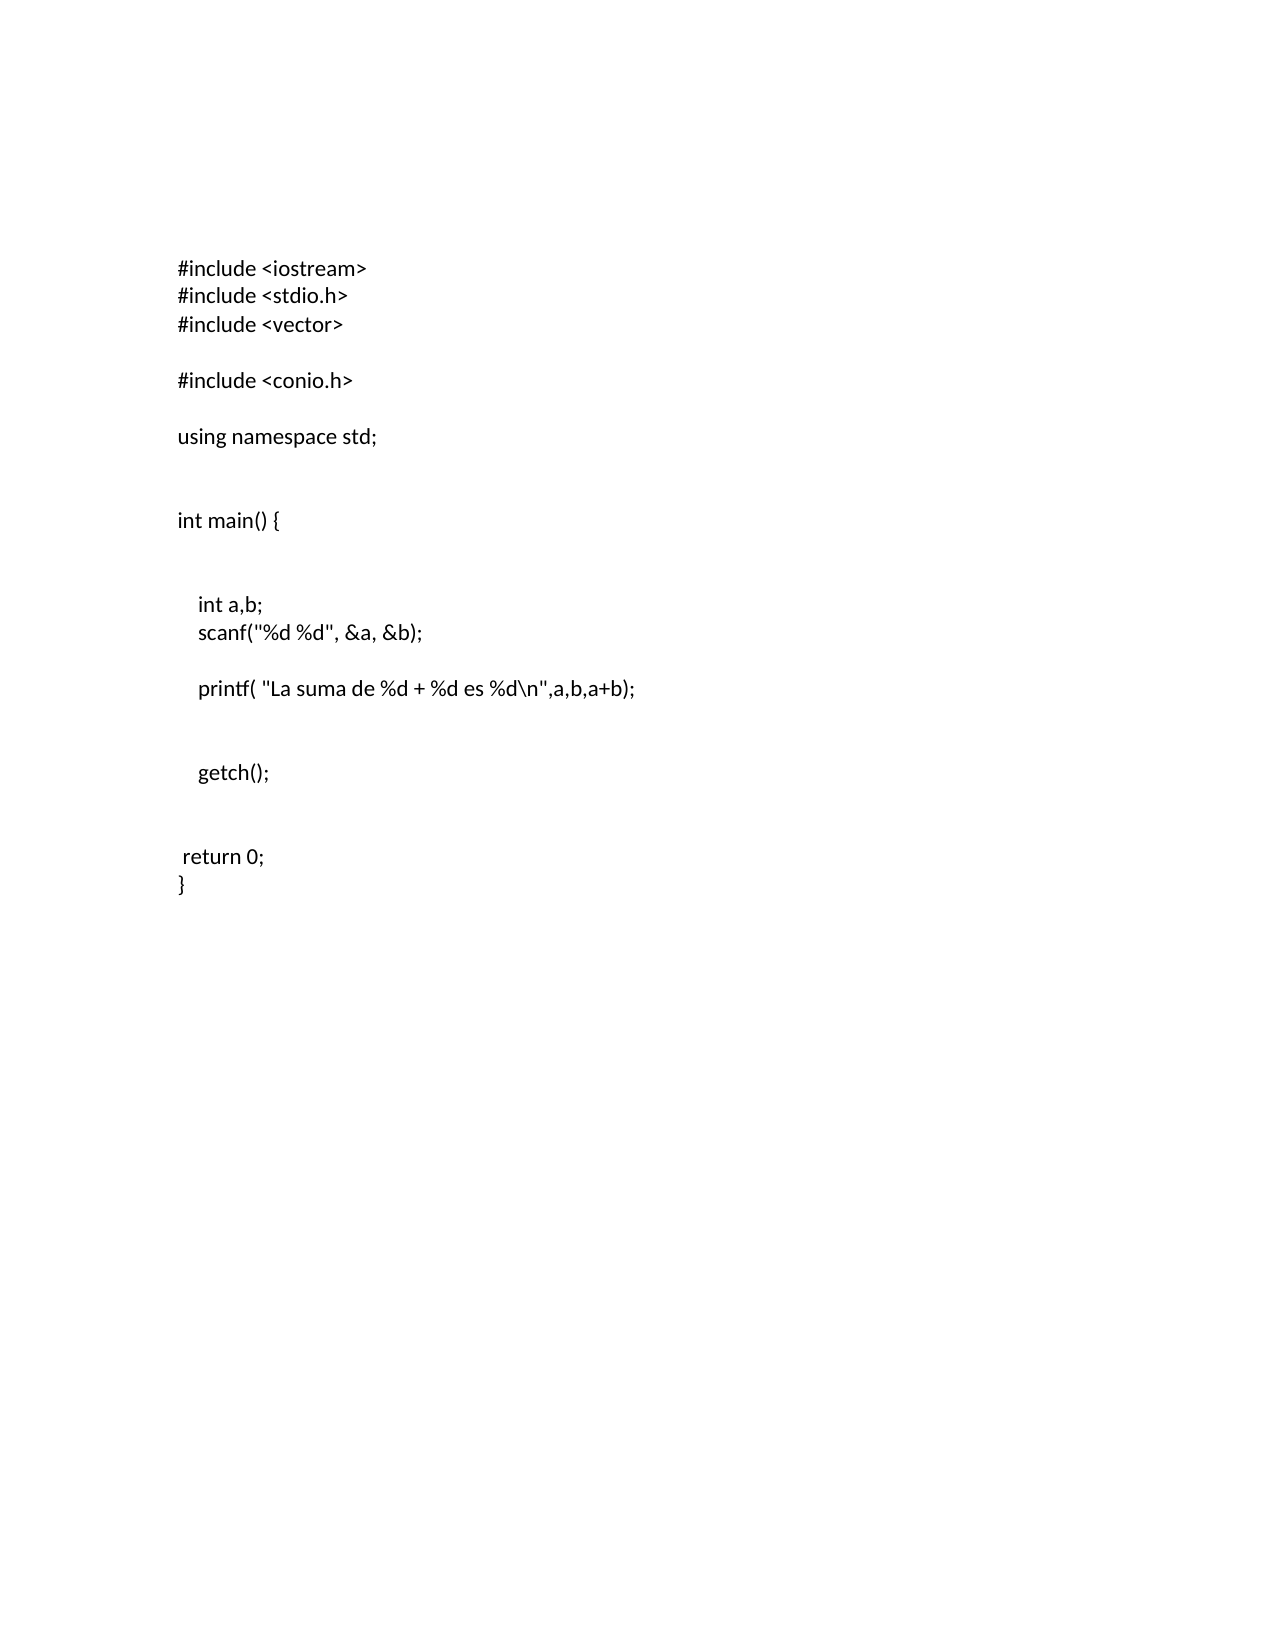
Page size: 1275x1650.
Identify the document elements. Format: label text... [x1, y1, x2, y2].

text using namespace std; [177, 422, 1098, 450]
text int main() { [177, 506, 1098, 534]
text #include <stdio.h> [177, 282, 1098, 310]
text printf( "La suma de %d + %d es %d\n",a,b,a+b); [177, 674, 1098, 702]
text #include <conio.h> [177, 366, 1098, 394]
text int a,b; [177, 590, 1098, 618]
text #include <vector> [177, 310, 1098, 338]
text scanf("%d %d", &a, &b); [177, 618, 1098, 646]
text return 0; [177, 842, 1098, 870]
text #include <iostream> [177, 254, 1098, 282]
text getch(); [177, 758, 1098, 786]
text } [177, 870, 1098, 898]
